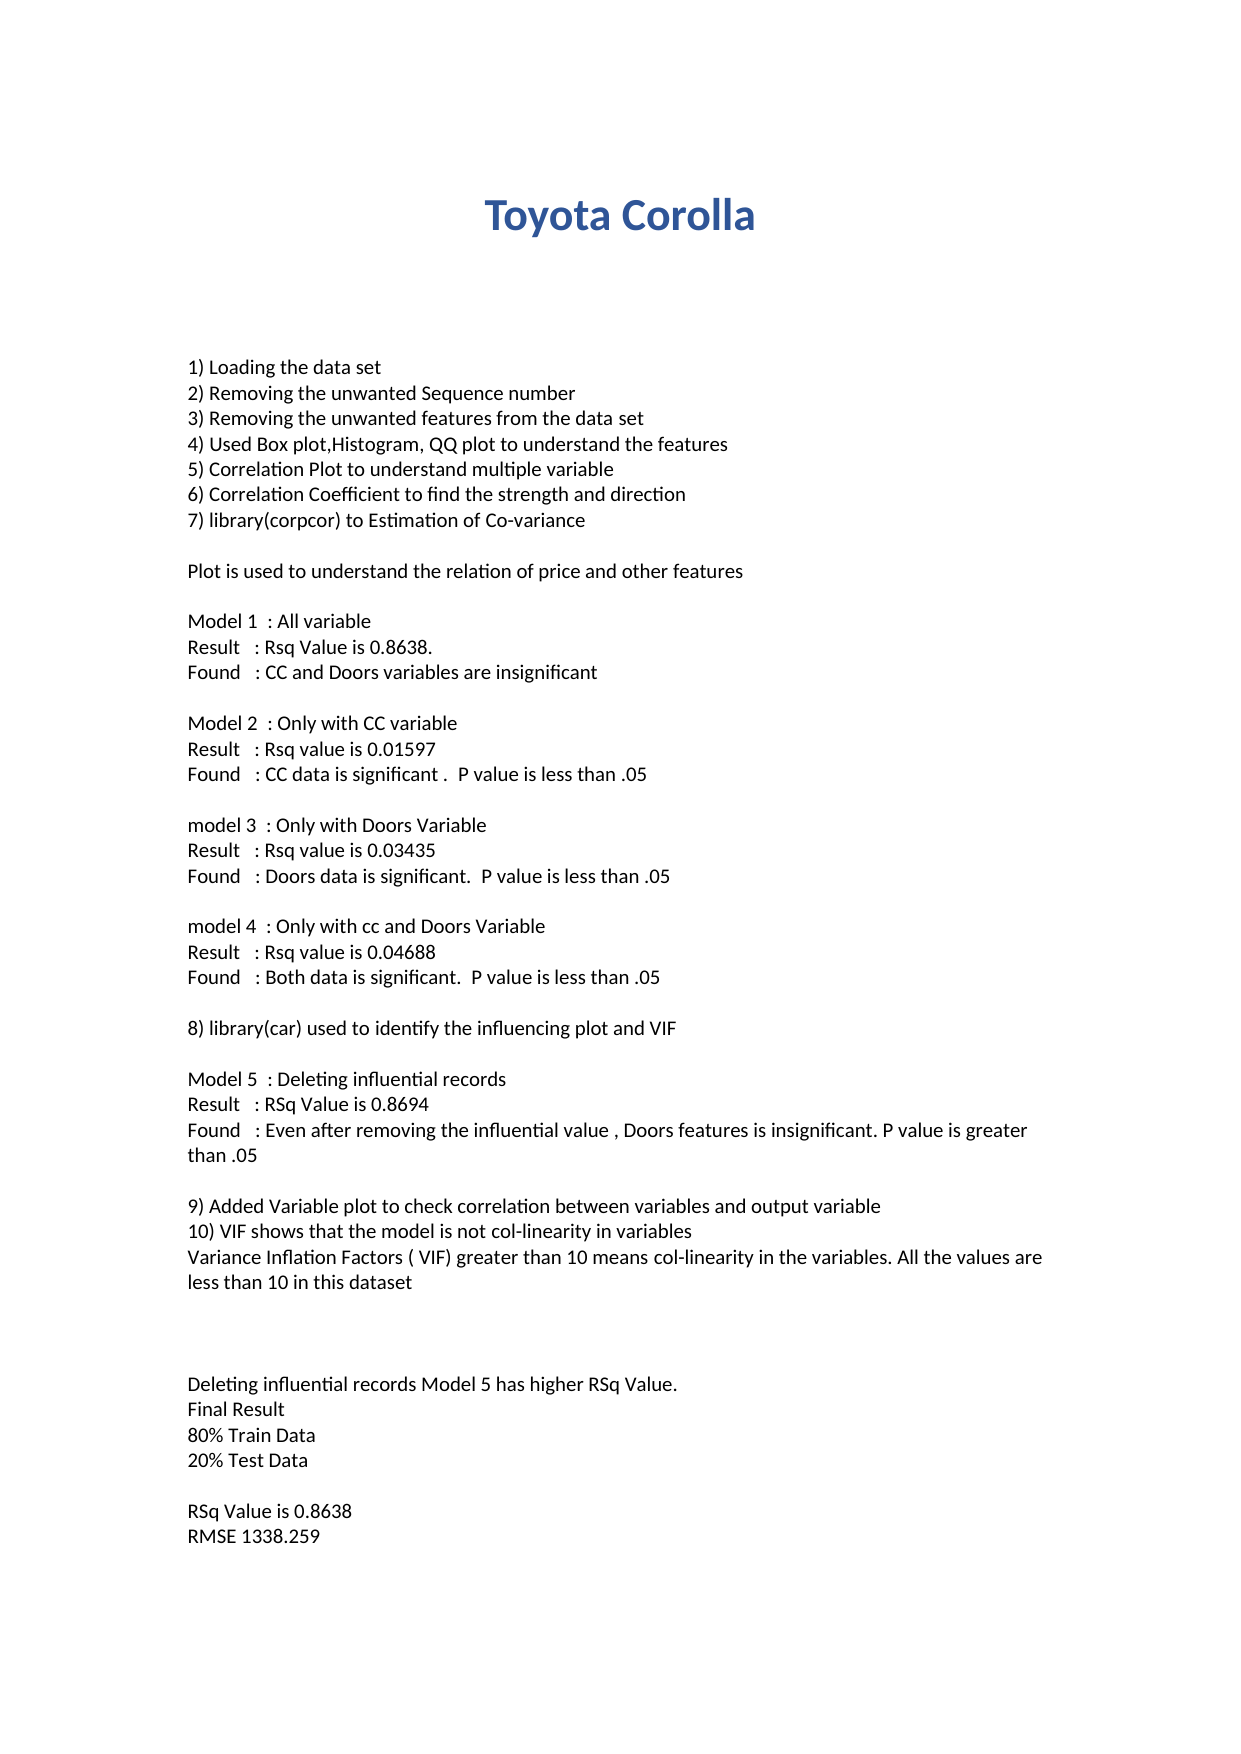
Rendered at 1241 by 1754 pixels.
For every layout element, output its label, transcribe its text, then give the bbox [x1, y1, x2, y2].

text 8) library(car) used to identify the influencing plot and VIF [187, 1015, 1053, 1041]
text model 4 : Only with cc and Doors Variable [187, 914, 1053, 939]
text 5) Correlation Plot to understand multiple variable [187, 456, 1053, 482]
text Found : Even after removing the influential value , Doors features is insignificant. P value is greater than .05 [187, 1117, 1053, 1168]
subtitle Toyota Corolla [187, 185, 1053, 241]
text RMSE 1338.259 [187, 1524, 1053, 1549]
text Variance Inflation Factors ( VIF) greater than 10 means col-linearity in the variables. All the values are less than 10 in this dataset [187, 1244, 1053, 1295]
text 80% Train Data [187, 1422, 1053, 1447]
text Model 2 : Only with CC variable [187, 710, 1053, 736]
text Plot is used to understand the relation of price and other features [187, 558, 1053, 583]
text 4) Used Box plot,Histogram, QQ plot to understand the features [187, 431, 1053, 456]
text Found : CC and Doors variables are insignificant [187, 659, 1053, 685]
text Found : CC data is significant . P value is less than .05 [187, 761, 1053, 787]
text Found : Doors data is significant. P value is less than .05 [187, 863, 1053, 888]
text Result : Rsq value is 0.01597 [187, 736, 1053, 761]
text Final Result [187, 1397, 1053, 1422]
text Found : Both data is significant. P value is less than .05 [187, 964, 1053, 990]
text 6) Correlation Coefficient to find the strength and direction [187, 482, 1053, 507]
text 7) library(corpcor) to Estimation of Co-variance [187, 507, 1053, 532]
text RSq Value is 0.8638 [187, 1498, 1053, 1524]
text 3) Removing the unwanted features from the data set [187, 405, 1053, 431]
text Model 5 : Deleting influential records [187, 1066, 1053, 1092]
text 2) Removing the unwanted Sequence number [187, 380, 1053, 405]
text 10) VIF shows that the model is not col-linearity in variables [187, 1219, 1053, 1244]
text 20% Test Data [187, 1447, 1053, 1473]
text Result : Rsq value is 0.03435 [187, 837, 1053, 863]
text model 3 : Only with Doors Variable [187, 812, 1053, 837]
text Result : Rsq value is 0.04688 [187, 939, 1053, 964]
text 1) Loading the data set [187, 354, 1053, 380]
text Result : RSq Value is 0.8694 [187, 1092, 1053, 1117]
text Deleting influential records Model 5 has higher RSq Value. [187, 1371, 1053, 1397]
text Model 1 : All variable [187, 609, 1053, 634]
text 9) Added Variable plot to check correlation between variables and output variable [187, 1193, 1053, 1219]
text Result : Rsq Value is 0.8638. [187, 634, 1053, 659]
